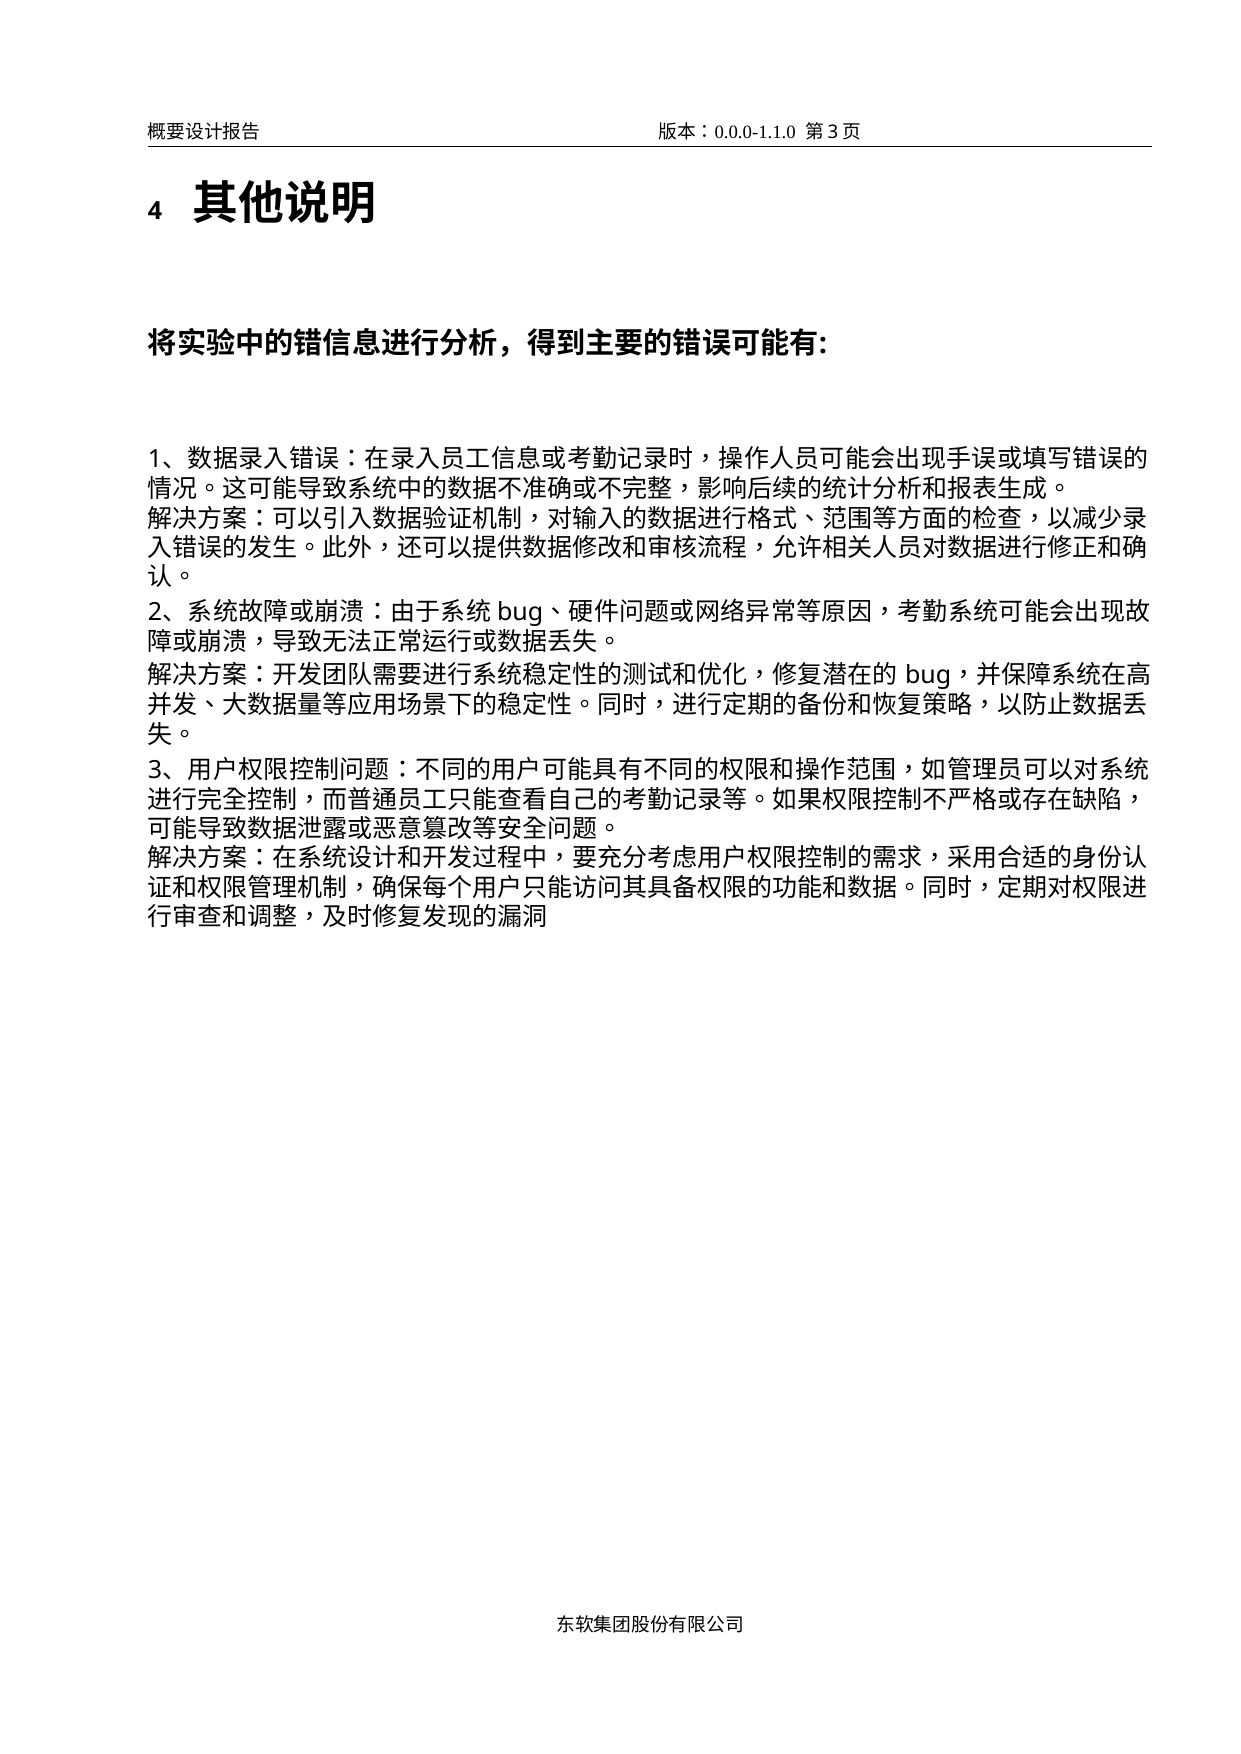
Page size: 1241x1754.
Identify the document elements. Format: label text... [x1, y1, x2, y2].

text 解决方案：可以引入数据验证机制，对输入的数据进行格式、范围等方面的检查，以减少录入错误的发生。此外，还可以提供数据修改和审核流程，允许相关人员对数据进行修正和确认。 [148, 504, 1152, 591]
text 解决方案：开发团队需要进行系统稳定性的测试和优化，修复潜在的bug，并保障系统在高并发、大数据量等应用场景下的稳定性。同时，进行定期的备份和恢复策略，以防止数据丢失。 [148, 657, 1152, 749]
subtitle 其他说明 [148, 177, 1152, 230]
text 3、用户权限控制问题：不同的用户可能具有不同的权限和操作范围，如管理员可以对系统进行完全控制，而普通员工只能查看自己的考勤记录等。如果权限控制不严格或存在缺陷，可能导致数据泄露或恶意篡改等安全问题。 [148, 749, 1152, 844]
text 1、数据录入错误：在录入员工信息或考勤记录时，操作人员可能会出现手误或填写错误的情况。这可能导致系统中的数据不准确或不完整，影响后续的统计分析和报表生成。 [148, 438, 1152, 504]
text 解决方案：在系统设计和开发过程中，要充分考虑用户权限控制的需求，采用合适的身份认证和权限管理机制，确保每个用户只能访问其具备权限的功能和数据。同时，定期对权限进行审查和调整，及时修复发现的漏洞 [148, 844, 1152, 931]
text 2、系统故障或崩溃：由于系统bug、硬件问题或网络异常等原因，考勤系统可能会出现故障或崩溃，导致无法正常运行或数据丢失。 [148, 591, 1152, 657]
subtitle 将实验中的错信息进行分析，得到主要的错误可能有: [148, 319, 1152, 362]
